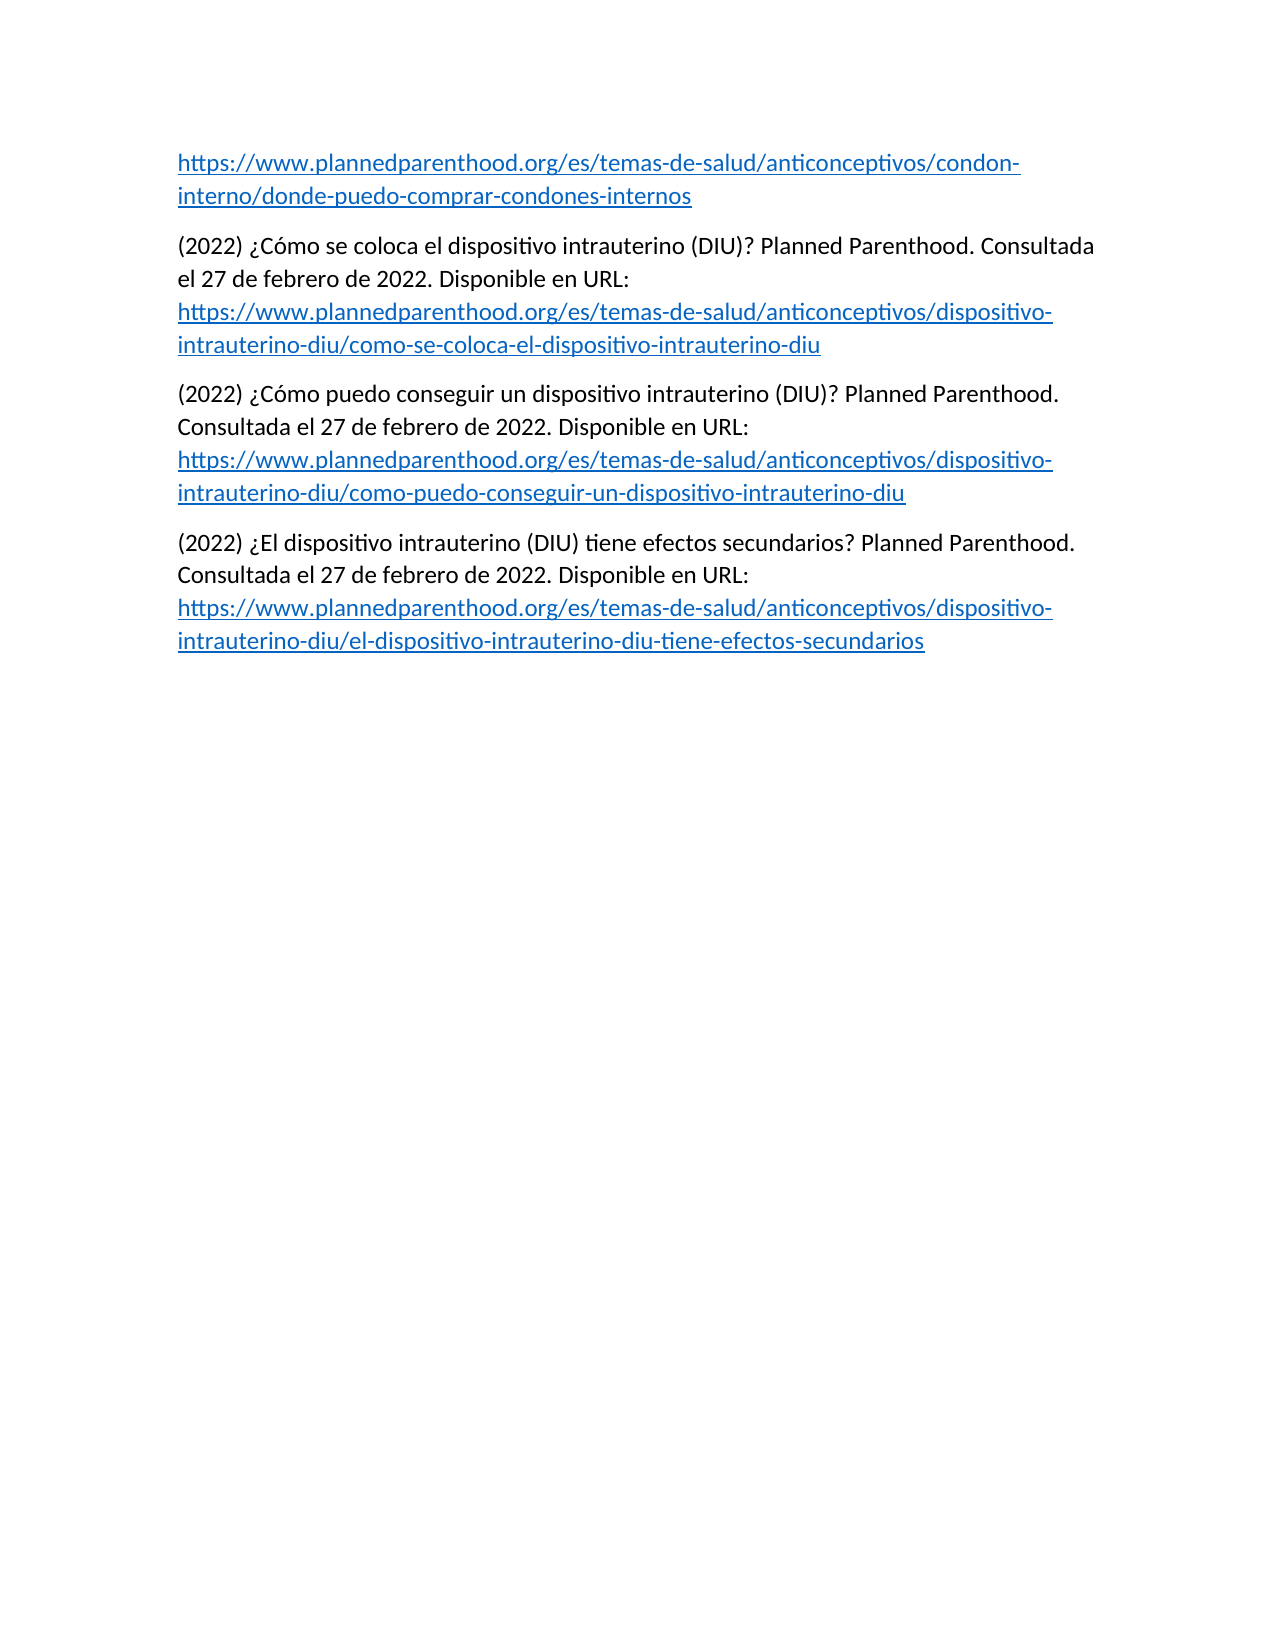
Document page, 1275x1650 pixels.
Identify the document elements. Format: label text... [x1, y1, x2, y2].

text (2022) ¿El dispositivo intrauterino (DIU) tiene efectos secundarios? Planned Parenthood. Consultada el 27 de febrero de 2022. Disponible en URL: https://www.plannedparenthood.org/es/temas-de-salud/anticonceptivos/dispositivo-intrauterino-diu/el-dispositivo-intrauterino-diu-tiene-efectos-secundarios [177, 527, 1098, 656]
text (2022) ¿Cómo puedo conseguir un dispositivo intrauterino (DIU)? Planned Parenthood. Consultada el 27 de febrero de 2022. Disponible en URL: https://www.plannedparenthood.org/es/temas-de-salud/anticonceptivos/dispositivo-intrauterino-diu/como-puedo-conseguir-un-dispositivo-intrauterino-diu [177, 378, 1098, 508]
text (2022) ¿Cómo se coloca el dispositivo intrauterino (DIU)? Planned Parenthood. Consultada el 27 de febrero de 2022. Disponible en URL: https://www.plannedparenthood.org/es/temas-de-salud/anticonceptivos/dispositivo-intrauterino-diu/como-se-coloca-el-dispositivo-intrauterino-diu [177, 230, 1098, 359]
